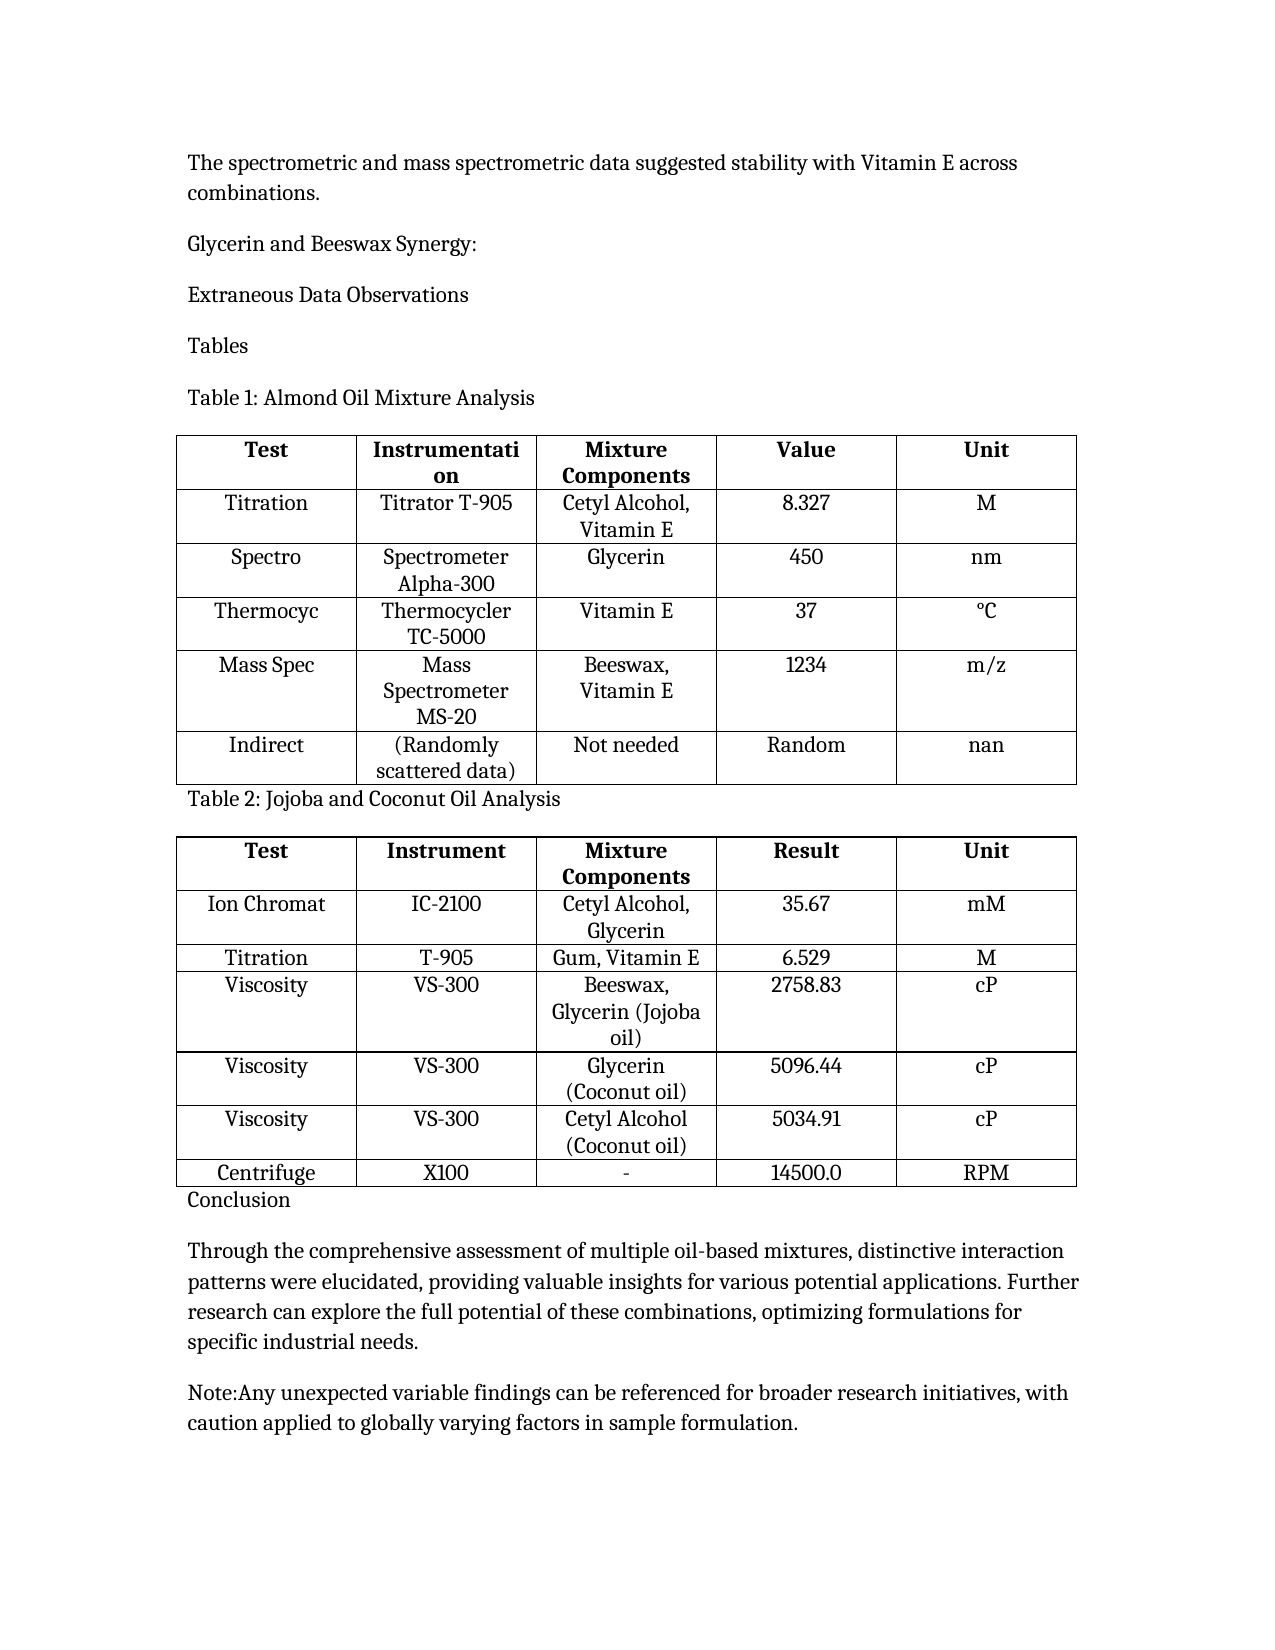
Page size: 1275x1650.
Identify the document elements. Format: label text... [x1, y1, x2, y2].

table_cell Thermocycler TC-5000 [357, 598, 536, 650]
table_cell X100 [357, 1160, 536, 1186]
table_cell Random [717, 732, 896, 784]
table_cell Not needed [537, 732, 716, 784]
table_cell Vitamin E [537, 598, 716, 650]
table_cell 37 [717, 598, 896, 650]
text Glycerin and Beeswax Synergy: [187, 231, 1087, 258]
table_cell Titration [177, 945, 356, 971]
table_cell T-905 [357, 945, 536, 971]
table_cell Spectro [177, 544, 356, 597]
table_cell cP [897, 1053, 1076, 1105]
table_cell Glycerin (Coconut oil) [537, 1053, 716, 1105]
table_cell nm [897, 544, 1076, 597]
table_header Mixture Components [537, 838, 716, 890]
table_cell - [537, 1160, 716, 1186]
table_cell Beeswax, Vitamin E [537, 651, 716, 731]
table_cell 5096.44 [717, 1053, 896, 1105]
table_cell 14500.0 [717, 1160, 896, 1186]
table_cell cP [897, 972, 1076, 1051]
table_cell Spectrometer Alpha-300 [357, 544, 536, 597]
table_cell 2758.83 [717, 972, 896, 1051]
table_cell Indirect [177, 732, 356, 784]
table_cell (Randomly scattered data) [357, 732, 536, 784]
table_cell VS-300 [357, 972, 536, 1051]
table_cell IC-2100 [357, 891, 536, 944]
table_cell Cetyl Alcohol, Glycerin [537, 891, 716, 944]
text Tables [187, 333, 1087, 360]
table_cell Titrator T-905 [357, 490, 536, 543]
table_cell 450 [717, 544, 896, 597]
table_cell Thermocyc [177, 598, 356, 650]
table_cell Titration [177, 490, 356, 543]
table_header Test [177, 838, 356, 890]
table_cell Cetyl Alcohol (Coconut oil) [537, 1106, 716, 1159]
table_cell Cetyl Alcohol, Vitamin E [537, 490, 716, 543]
table_header Instrumentation [357, 436, 536, 489]
table_cell Glycerin [537, 544, 716, 597]
table_cell Ion Chromat [177, 891, 356, 944]
table_cell RPM [897, 1160, 1076, 1186]
table_cell 6.529 [717, 945, 896, 971]
table_header Unit [897, 838, 1076, 890]
text Table 1: Almond Oil Mixture Analysis [187, 384, 1087, 411]
table_cell Gum, Vitamin E [537, 945, 716, 971]
table_cell Centrifuge [177, 1160, 356, 1186]
table_cell 1234 [717, 651, 896, 731]
table_cell VS-300 [357, 1106, 536, 1159]
table_cell cP [897, 1106, 1076, 1159]
table_cell Viscosity [177, 972, 356, 1051]
table_cell 35.67 [717, 891, 896, 944]
table_cell nan [897, 732, 1076, 784]
table_cell M [897, 490, 1076, 543]
table_header Result [717, 838, 896, 890]
text Extraneous Data Observations [187, 282, 1087, 309]
table_cell Viscosity [177, 1106, 356, 1159]
table_header Test [177, 436, 356, 489]
table_cell M [897, 945, 1076, 971]
table_header Value [717, 436, 896, 489]
table_cell 8.327 [717, 490, 896, 543]
table_cell Viscosity [177, 1053, 356, 1105]
table_cell 5034.91 [717, 1106, 896, 1159]
text Note:Any unexpected variable findings can be referenced for broader research initiatives, with caution applied to globally varying factors in sample formulation. [187, 1380, 1087, 1437]
table_header Instrument [357, 838, 536, 890]
text Through the comprehensive assessment of multiple oil-based mixtures, distinctive interaction patterns were elucidated, providing valuable insights for various potential applications. Further research can explore the full potential of these combinations, optimizing formulations for specific industrial needs. [187, 1238, 1087, 1355]
table_cell Mass Spectrometer MS-20 [357, 651, 536, 731]
text The spectrometric and mass spectrometric data suggested stability with Vitamin E across combinations. [187, 150, 1087, 207]
table_cell m/z [897, 651, 1076, 731]
table_cell Beeswax, Glycerin (Jojoba oil) [537, 972, 716, 1051]
table_cell VS-300 [357, 1053, 536, 1105]
table_cell °C [897, 598, 1076, 650]
text Conclusion [187, 1187, 1087, 1214]
text Table 2: Jojoba and Coconut Oil Analysis [187, 785, 1087, 812]
table_header Unit [897, 436, 1076, 489]
table_cell mM [897, 891, 1076, 944]
table_cell Mass Spec [177, 651, 356, 731]
table_header Mixture Components [537, 436, 716, 489]
